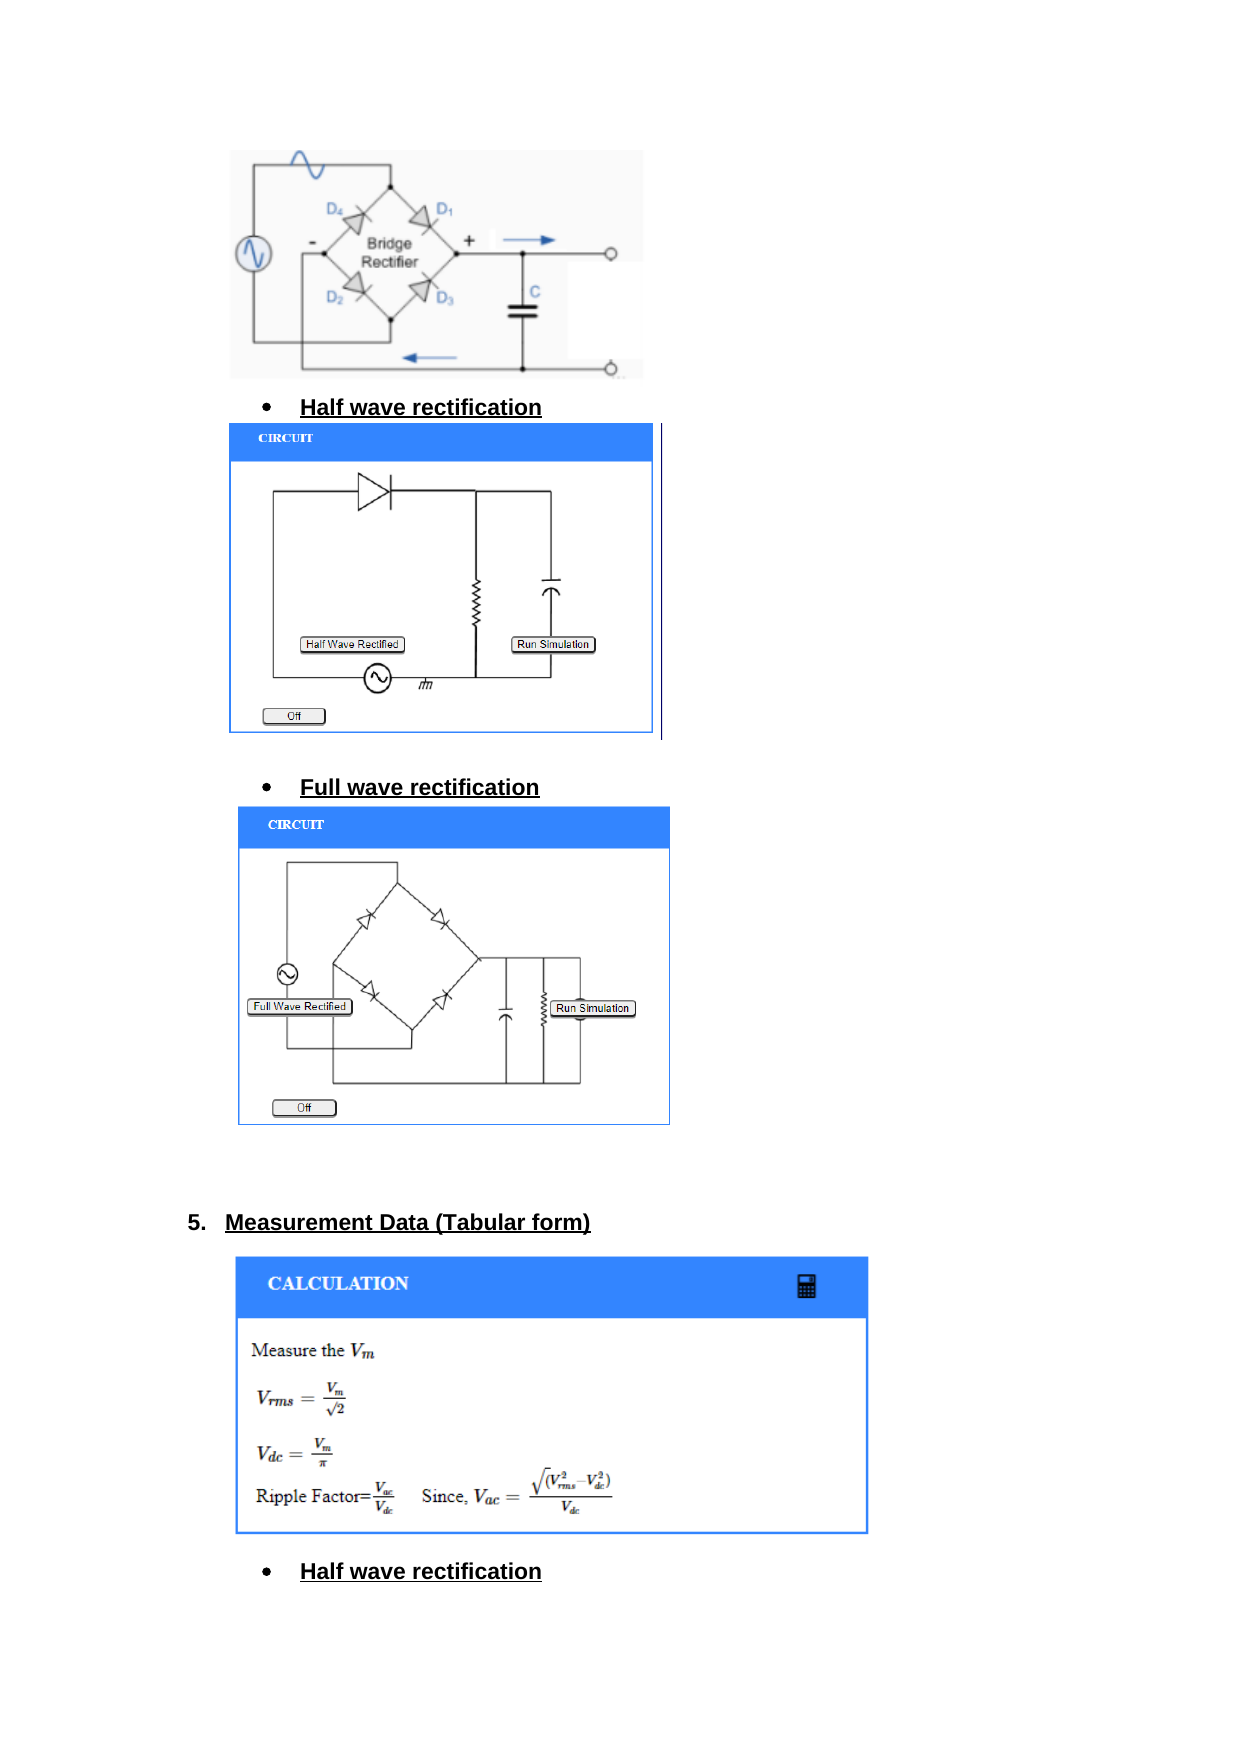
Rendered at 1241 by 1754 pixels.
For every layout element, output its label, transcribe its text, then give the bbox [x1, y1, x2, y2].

list Measurement Data (Tabular form) [187, 1209, 1090, 1235]
list Half wave rectification [262, 393, 1090, 420]
list Full wave rectification [262, 774, 1090, 800]
picture [225, 423, 663, 740]
picture [225, 803, 671, 1133]
picture [225, 1238, 891, 1554]
list Half wave rectification [262, 1558, 1090, 1584]
picture [225, 150, 649, 390]
